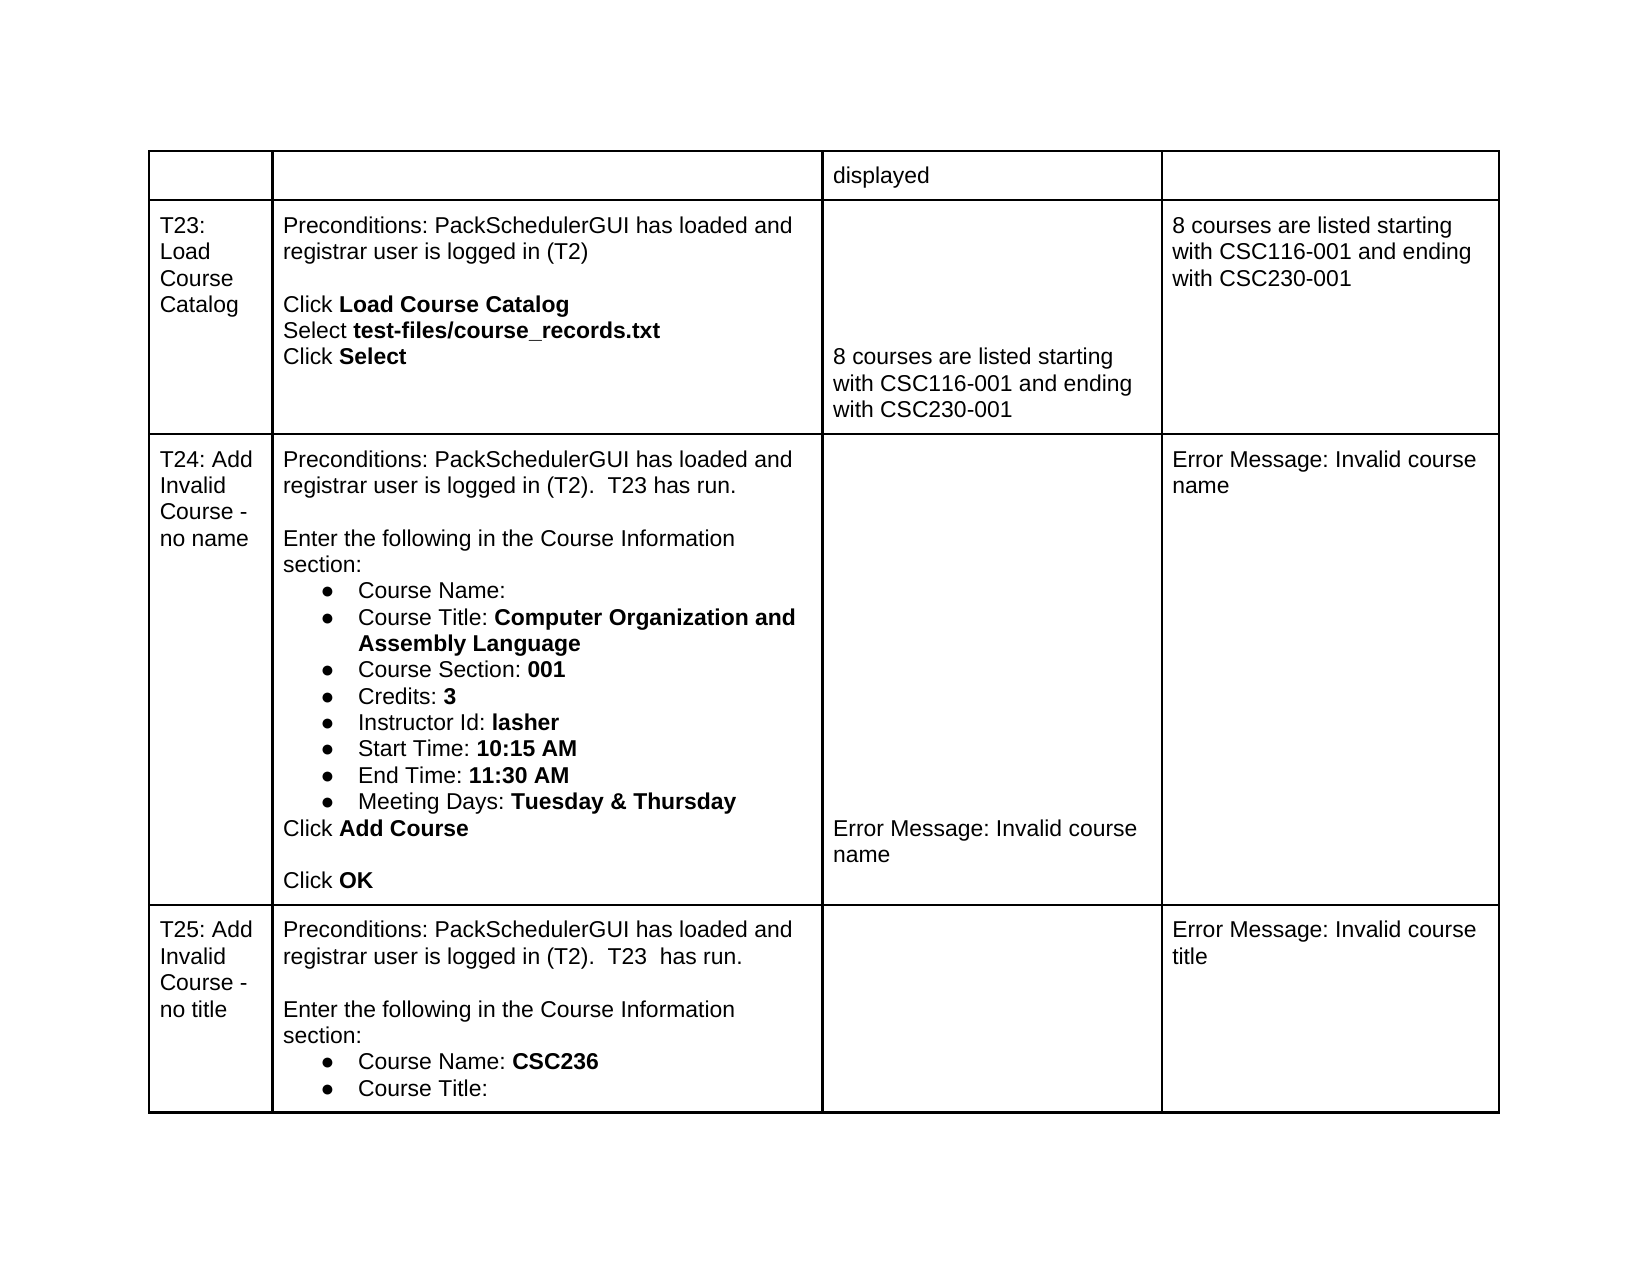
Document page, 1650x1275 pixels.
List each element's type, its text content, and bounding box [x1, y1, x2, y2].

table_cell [1163, 906, 1498, 1111]
table_cell Preconditions: PackSchedulerGUI has loaded and registrar user is logged in (T2). T23 has run. Enter the following in the Course Information section: Course Name: Course Title: Computer Organization and Assembly Language Course Section: 001 Credits: 3 Instructor Id: lasher Start Time: 10:15 AM End Time: 11:30 AM Meeting Days: Tuesday & Thursday Click Add Course Click OK [274, 435, 821, 904]
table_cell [150, 152, 271, 199]
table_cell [274, 152, 821, 199]
table_cell T23: Load Course Catalog [150, 201, 271, 433]
table_cell Error Message: Invalid course name [824, 435, 1161, 904]
table_cell Preconditions: PackSchedulerGUI has loaded and registrar user is logged in (T2) Click Load Course Catalog Select test-files/course_records.txt Click Select [274, 201, 821, 433]
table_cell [274, 906, 821, 1111]
table_cell 8 courses are listed starting with CSC116-001 and ending with CSC230-001 [824, 201, 1161, 433]
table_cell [824, 152, 1161, 199]
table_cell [150, 906, 271, 1111]
table_cell Error Message: Invalid course name [1163, 435, 1498, 904]
table_cell 8 courses are listed starting with CSC116-001 and ending with CSC230-001 [1163, 201, 1498, 433]
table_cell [824, 906, 1161, 1111]
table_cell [1163, 152, 1498, 199]
table_cell T24: Add Invalid Course - no name [150, 435, 271, 904]
